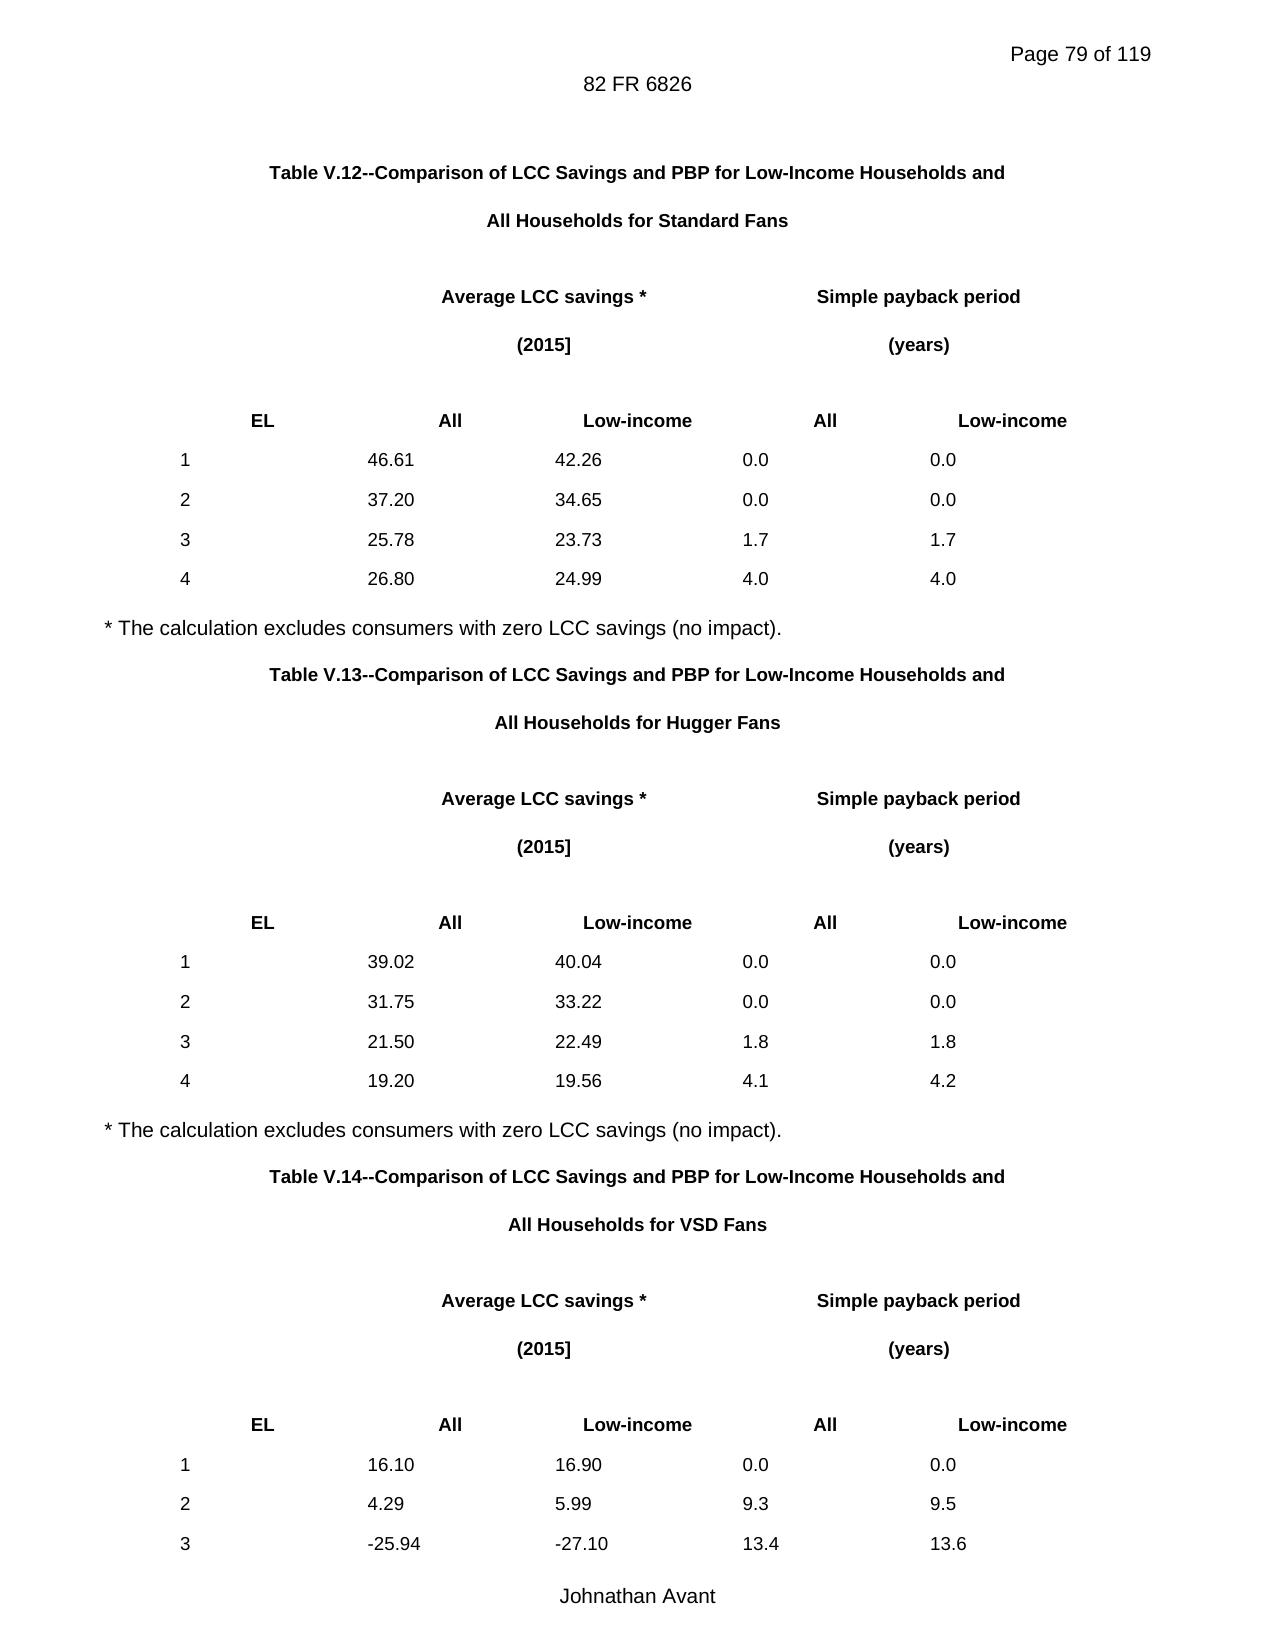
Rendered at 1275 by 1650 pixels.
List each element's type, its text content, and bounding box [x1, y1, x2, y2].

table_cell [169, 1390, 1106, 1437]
text * The calculation excludes consumers with zero LCC savings (no impact). [104, 612, 1171, 639]
text * The calculation excludes consumers with zero LCC savings (no impact). [104, 1114, 1171, 1142]
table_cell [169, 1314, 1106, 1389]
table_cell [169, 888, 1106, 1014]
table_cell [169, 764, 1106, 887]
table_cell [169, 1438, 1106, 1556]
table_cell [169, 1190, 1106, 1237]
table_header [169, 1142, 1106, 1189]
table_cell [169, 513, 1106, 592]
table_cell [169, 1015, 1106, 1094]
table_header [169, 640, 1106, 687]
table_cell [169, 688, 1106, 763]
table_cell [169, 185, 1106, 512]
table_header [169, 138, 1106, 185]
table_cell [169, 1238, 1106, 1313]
